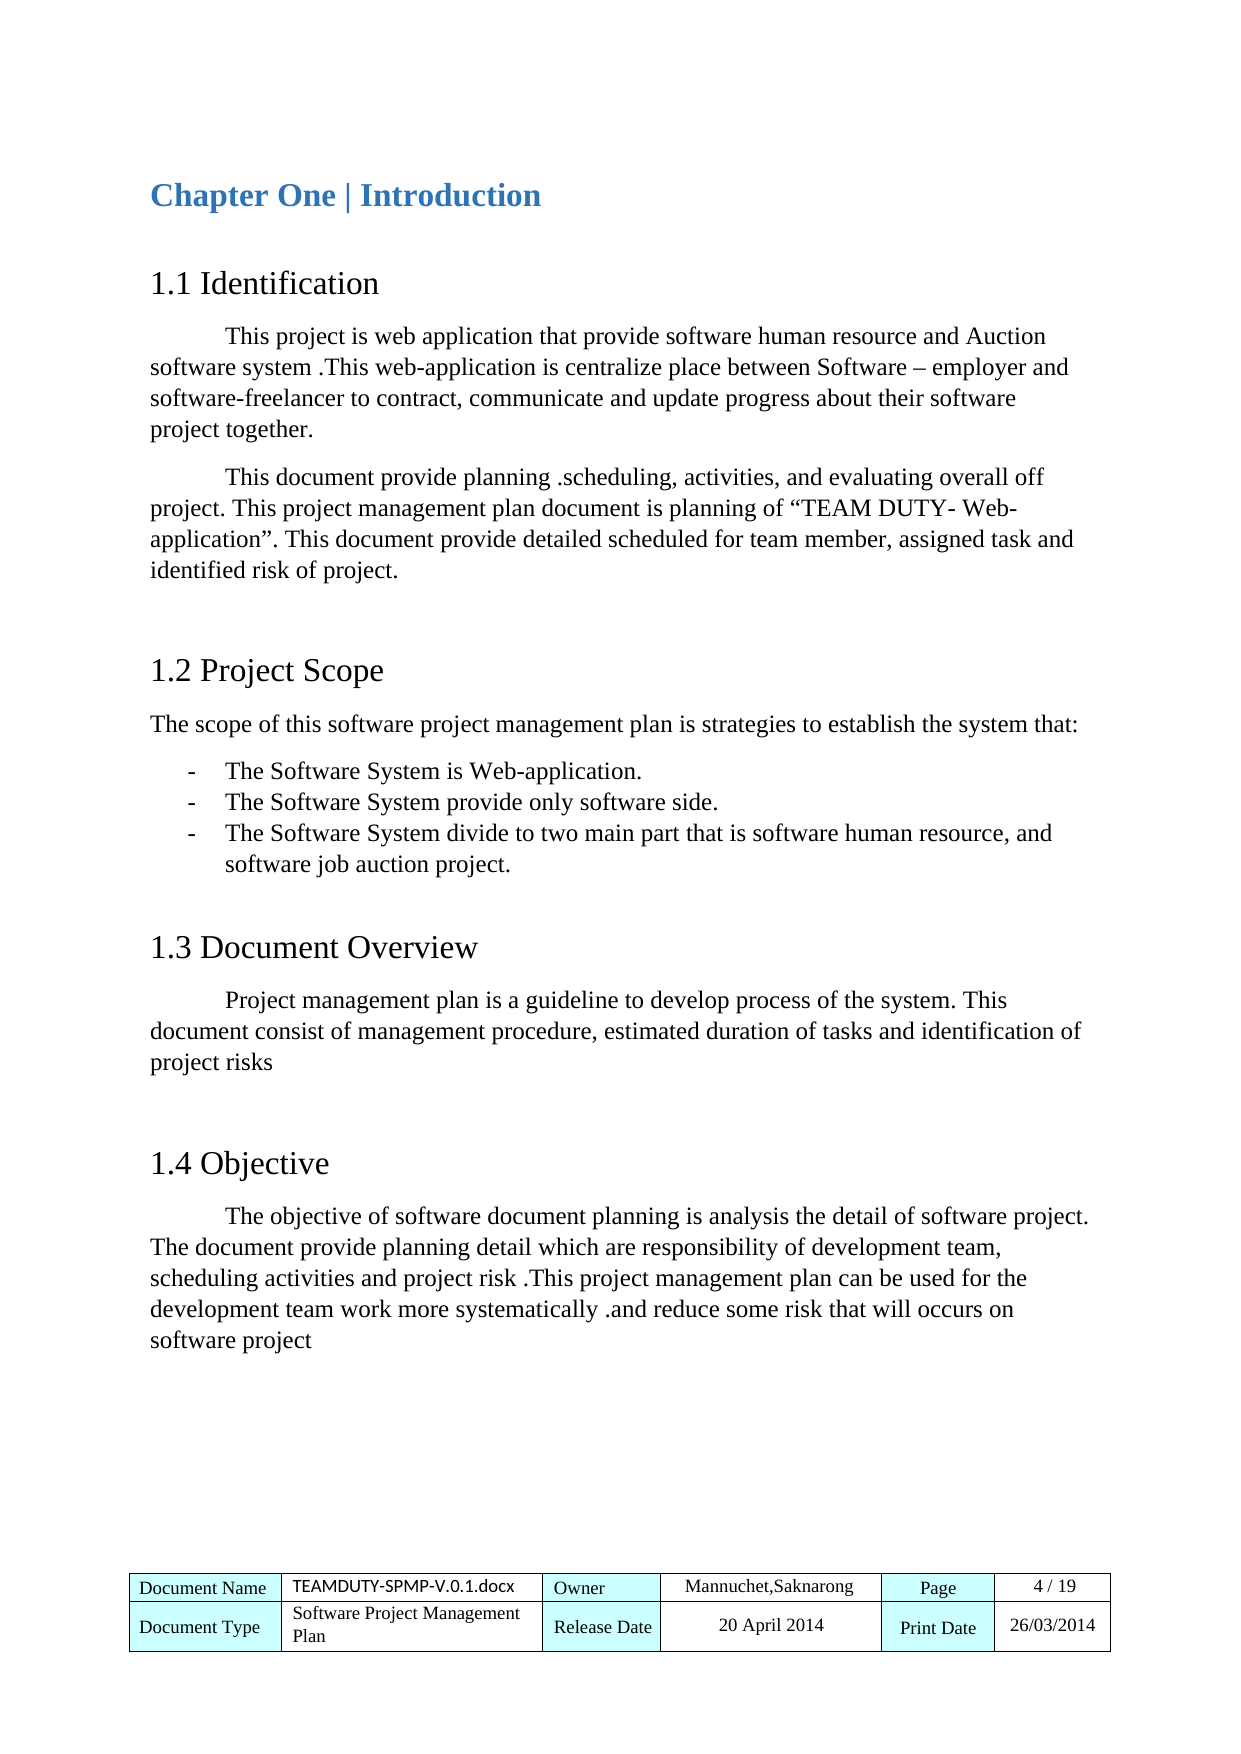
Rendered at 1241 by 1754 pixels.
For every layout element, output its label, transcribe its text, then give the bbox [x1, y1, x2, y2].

text This project is web application that provide software human resource and Auction software system .This web-application is centralize place between Software – employer and software-freelancer to contract, communicate and update progress about their software project together. [150, 321, 1090, 443]
list The Software System divide to two main part that is software human resource, and software job auction project. [187, 818, 1090, 878]
subtitle 1.4 Objective [150, 1143, 1090, 1181]
subtitle Identification [150, 263, 1090, 302]
text Project management plan is a guideline to develop process of the system. This document consist of management procedure, estimated duration of tasks and identification of project risks [150, 985, 1090, 1076]
list The Software System is Web-application. [187, 756, 1090, 785]
subtitle Chapter One | Introduction [150, 175, 1090, 213]
subtitle 1.3 Document Overview [150, 927, 1090, 966]
text This document provide planning .scheduling, activities, and evaluating overall off project. This project management plan document is planning of “TEAM DUTY- Web-application”. This document provide detailed scheduled for team member, assigned task and identified risk of project. [150, 462, 1090, 584]
text The scope of this software project management plan is strategies to establish the system that: [150, 709, 1090, 737]
subtitle 1.2 Project Scope [150, 651, 1090, 689]
list The Software System provide only software side. [187, 787, 1090, 816]
text The objective of software document planning is analysis the detail of software project. The document provide planning detail which are responsibility of development team, scheduling activities and project risk .This project management plan can be used for the development team work more systematically .and reduce some risk that will occurs on software project [150, 1201, 1090, 1354]
